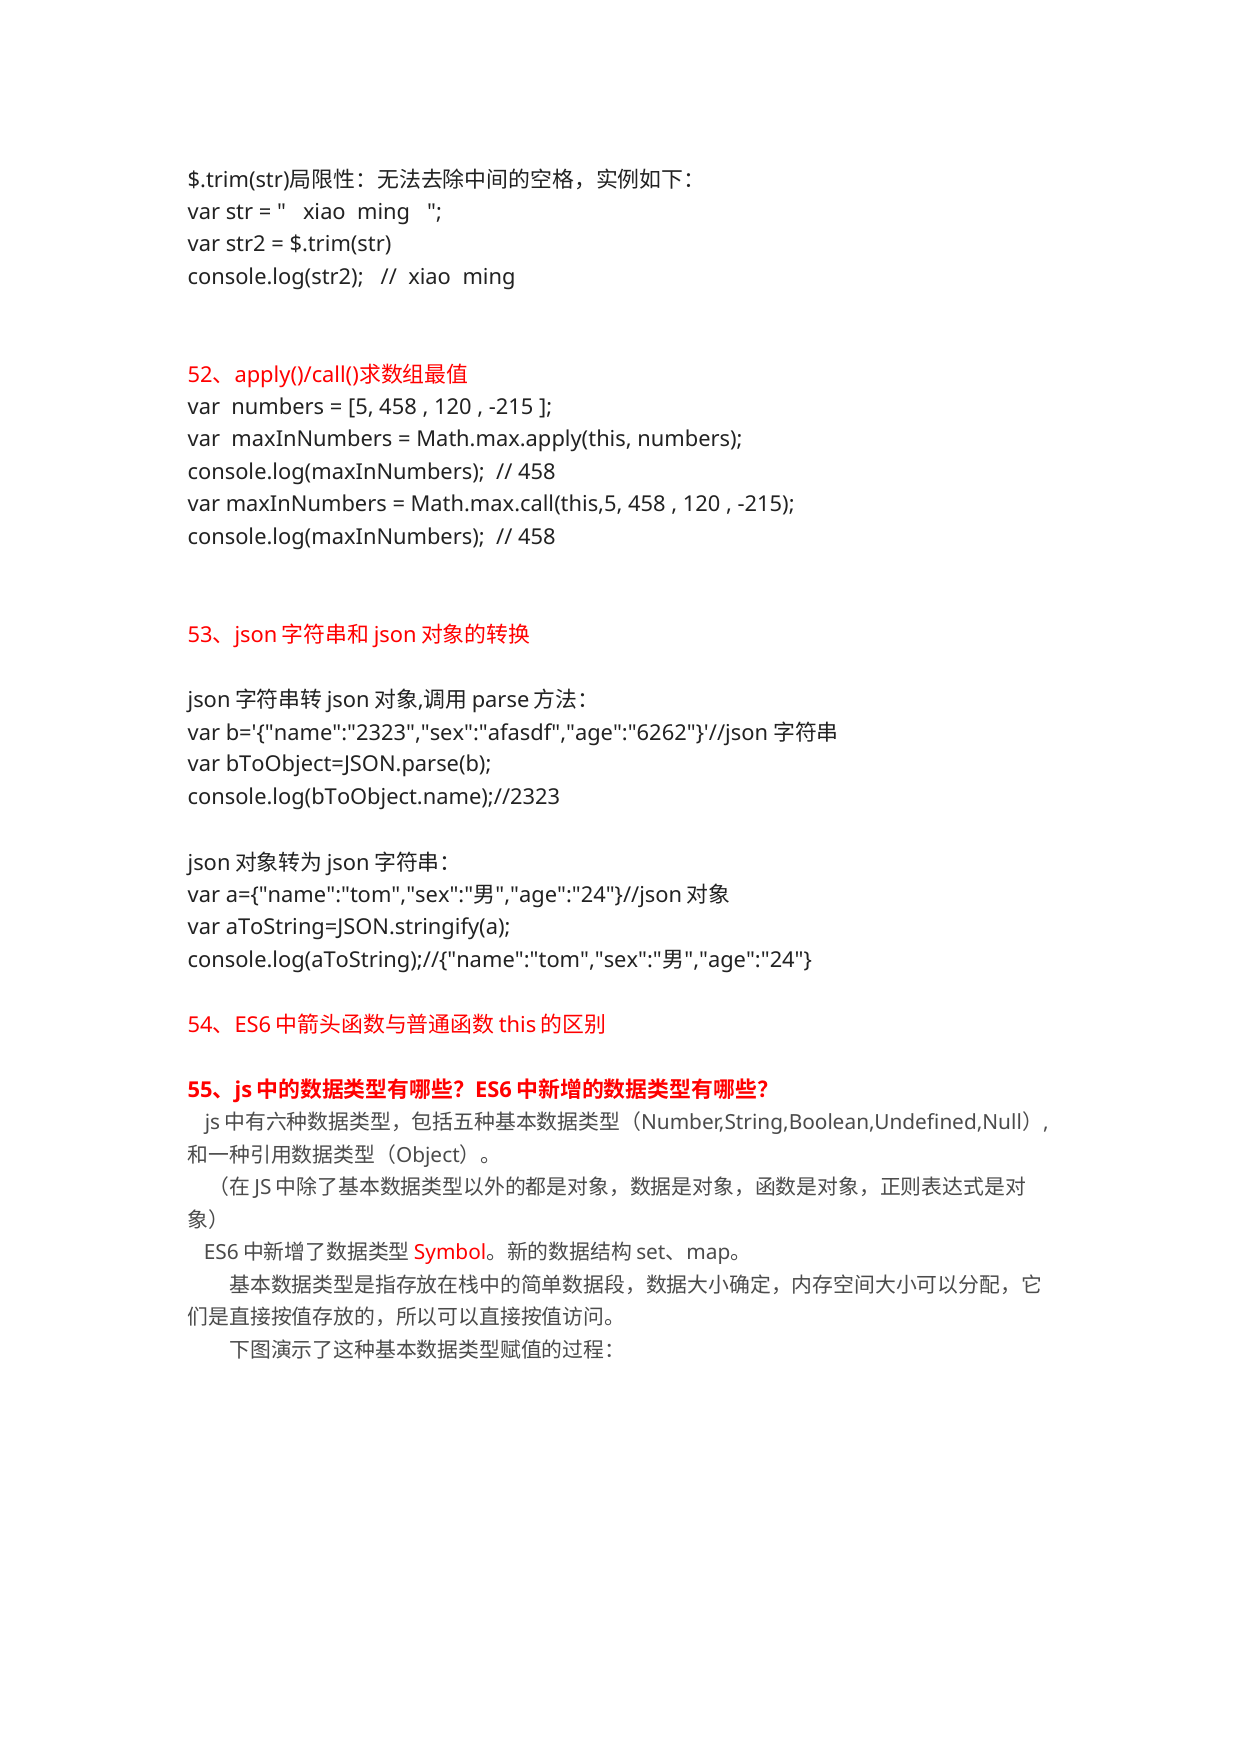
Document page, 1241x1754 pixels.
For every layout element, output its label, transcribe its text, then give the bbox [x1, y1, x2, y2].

text var bToObject=JSON.parse(b); [187, 747, 1053, 779]
text json对象转为json字符串： [187, 844, 1053, 877]
text var b='{"name":"2323","sex":"afasdf","age":"6262"}'//json字符串 [187, 714, 1053, 747]
text 下图演示了这种基本数据类型赋值的过程： [187, 1332, 1053, 1364]
text console.log(maxInNumbers); // 458 [187, 519, 1053, 552]
text $.trim(str)局限性：无法去除中间的空格，实例如下： [187, 162, 1053, 194]
text var numbers = [5, 458 , 120 , -215 ]; [187, 389, 1053, 422]
text console.log(str2); // xiao ming [187, 259, 1053, 292]
text 55、js中的数据类型有哪些？ES6中新增的数据类型有哪些？ [187, 1072, 1053, 1104]
text 54、ES6中箭头函数与普通函数this的区别 [187, 1007, 1053, 1039]
text console.log(maxInNumbers); // 458 [187, 454, 1053, 487]
text console.log(bToObject.name);//2323 [187, 779, 1053, 812]
text （在JS中除了基本数据类型以外的都是对象，数据是对象，函数是对象，正则表达式是对象） [187, 1169, 1053, 1234]
text var maxInNumbers = Math.max.apply(this, numbers); [187, 422, 1053, 454]
text json字符串转json对象,调用parse方法： [187, 682, 1053, 714]
text var maxInNumbers = Math.max.call(this,5, 458 , 120 , -215); [187, 487, 1053, 519]
text var str2 = $.trim(str) [187, 227, 1053, 259]
text 52、apply()/call()求数组最值 [187, 357, 1053, 389]
text 基本数据类型是指存放在栈中的简单数据段，数据大小确定，内存空间大小可以分配，它们是直接按值存放的，所以可以直接按值访问。 [187, 1267, 1053, 1332]
text 53、json字符串和json对象的转换 [187, 617, 1053, 649]
text console.log(aToString);//{"name":"tom","sex":"男","age":"24"} [187, 942, 1053, 974]
text js中有六种数据类型，包括五种基本数据类型（Number,String,Boolean,Undefined,Null）,和一种引用数据类型（Object）。 [187, 1104, 1053, 1169]
text ES6中新增了数据类型Symbol。新的数据结构set、map。 [187, 1234, 1053, 1267]
text var aToString=JSON.stringify(a); [187, 909, 1053, 942]
text var a={"name":"tom","sex":"男","age":"24"}//json对象 [187, 877, 1053, 909]
text var str = " xiao ming "; [187, 194, 1053, 227]
